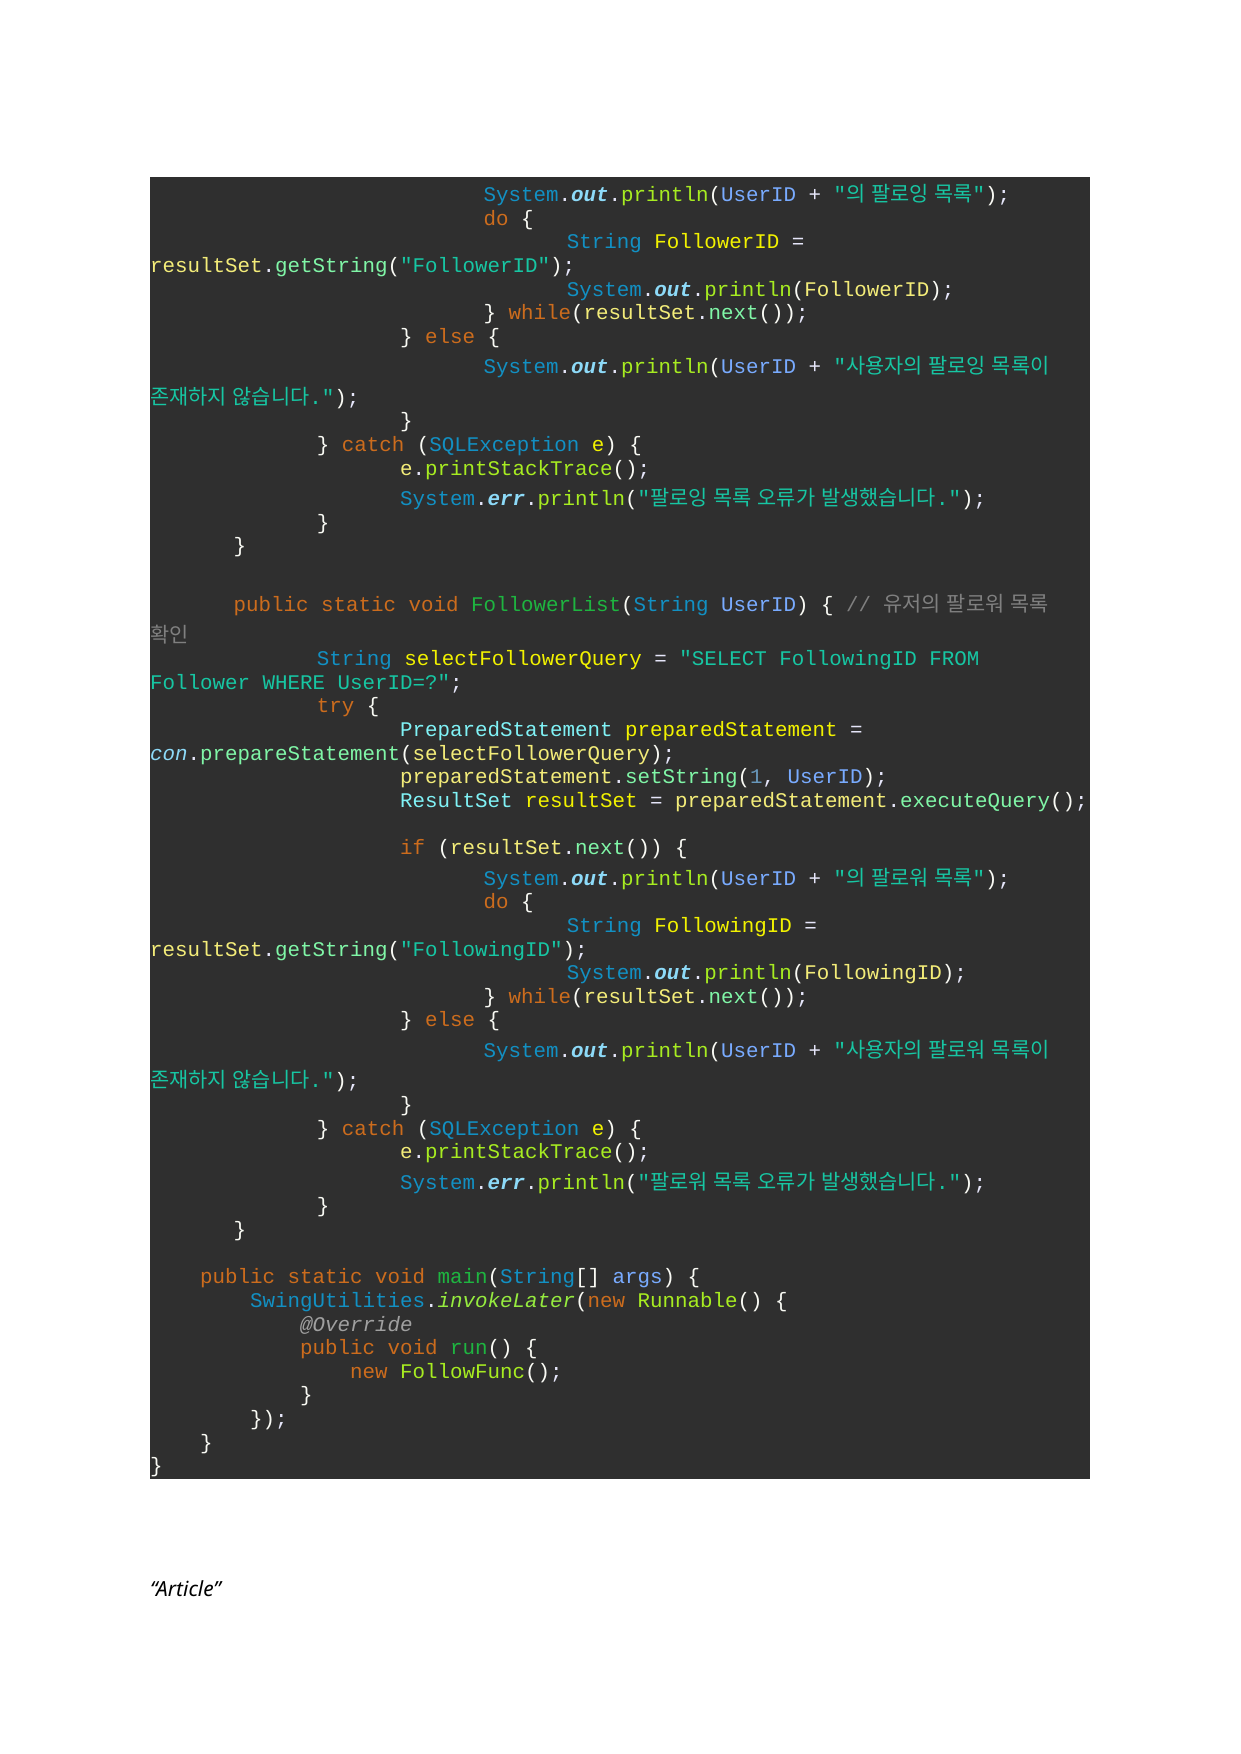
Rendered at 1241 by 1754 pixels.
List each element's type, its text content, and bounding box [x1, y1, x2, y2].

text } while(resultSet.next()); [150, 986, 1090, 1009]
text public static void main(String[] args) { [150, 1266, 1090, 1290]
text e.printStackTrace(); [150, 458, 1090, 481]
text if (resultSet.next()) { [150, 837, 1090, 861]
text “Article” [150, 1574, 1090, 1602]
text } [150, 1094, 1090, 1118]
text do { [150, 208, 1090, 231]
text do { [150, 891, 1090, 915]
text PreparedStatement preparedStatement = con.prepareStatement(selectFollowerQuery); [150, 719, 1090, 766]
text String FollowingID = resultSet.getString("FollowingID"); [150, 915, 1090, 962]
text @Override [150, 1313, 1090, 1337]
text System.err.println("팔로잉 목록 오류가 발생했습니다."); [150, 481, 1090, 512]
text public static void FollowerList(String UserID) { // 유저의 팔로워 목록 확인 [150, 587, 1090, 648]
text String FollowerID = resultSet.getString("FollowerID"); [150, 231, 1090, 278]
text System.err.println("팔로워 목록 오류가 발생했습니다."); [150, 1165, 1090, 1195]
text new FollowFunc(); [150, 1361, 1090, 1384]
text } [150, 410, 1090, 434]
text } else { [150, 1009, 1090, 1033]
text e.printStackTrace(); [150, 1141, 1090, 1165]
text System.out.println(UserID + "의 팔로워 목록"); [150, 861, 1090, 891]
text } catch (SQLException e) { [150, 434, 1090, 458]
text } [150, 512, 1090, 535]
text } catch (SQLException e) { [150, 1118, 1090, 1141]
text }); [150, 1408, 1090, 1432]
text System.out.println(UserID + "의 팔로잉 목록"); [150, 177, 1090, 208]
text } while(resultSet.next()); [150, 302, 1090, 326]
text } [150, 1195, 1090, 1219]
text preparedStatement.setString(1, UserID); [150, 766, 1090, 790]
text String selectFollowerQuery = "SELECT FollowingID FROM Follower WHERE UserID=?"; [150, 648, 1090, 695]
text } [150, 535, 1090, 559]
text } [150, 1219, 1090, 1243]
text System.out.println(UserID + "사용자의 팔로워 목록이 존재하지 않습니다."); [150, 1033, 1090, 1094]
text try { [150, 695, 1090, 719]
text } [150, 1455, 1090, 1479]
text ResultSet resultSet = preparedStatement.executeQuery(); [150, 790, 1090, 813]
text } [150, 1432, 1090, 1455]
text } else { [150, 326, 1090, 349]
text System.out.println(FollowerID); [150, 278, 1090, 302]
text public void run() { [150, 1337, 1090, 1361]
text System.out.println(FollowingID); [150, 962, 1090, 986]
text } [150, 1384, 1090, 1408]
text System.out.println(UserID + "사용자의 팔로잉 목록이 존재하지 않습니다."); [150, 349, 1090, 410]
text SwingUtilities.invokeLater(new Runnable() { [150, 1290, 1090, 1313]
